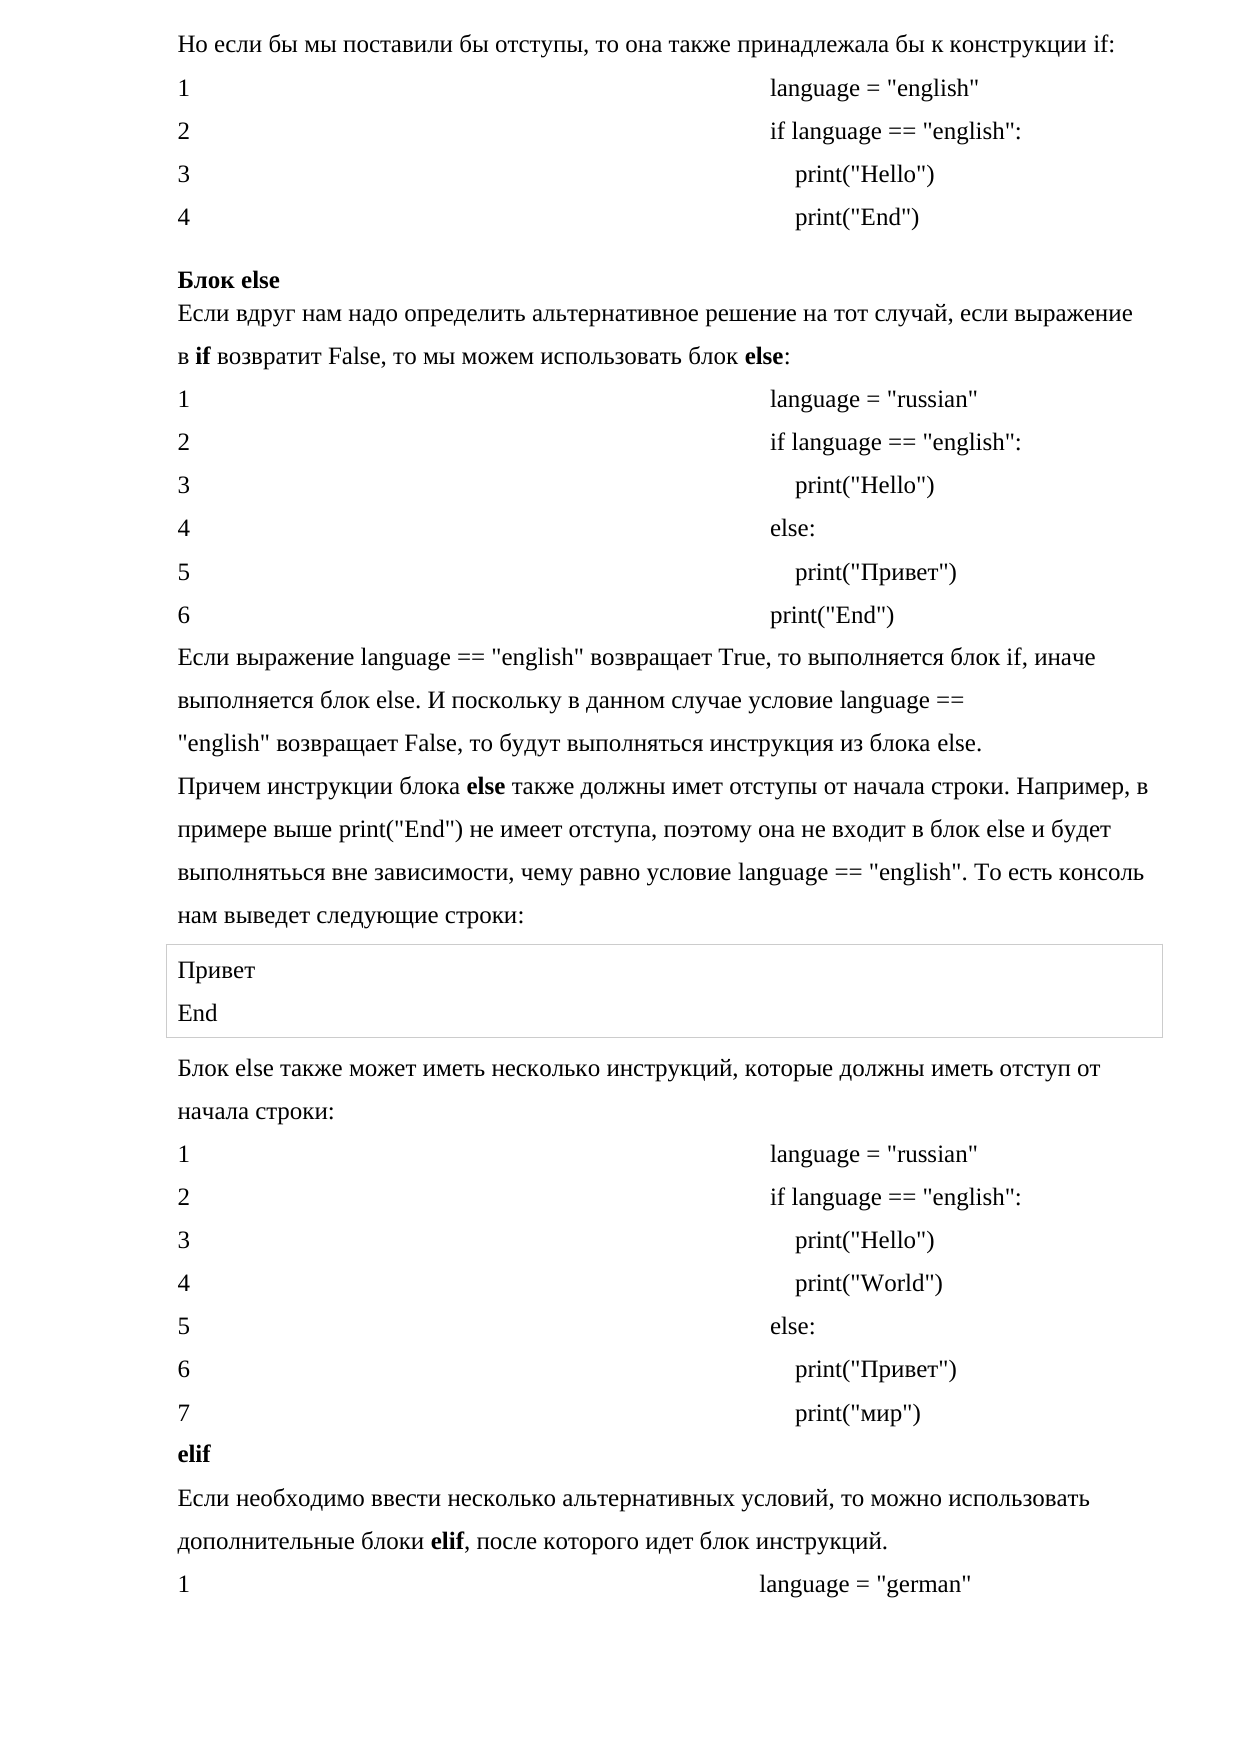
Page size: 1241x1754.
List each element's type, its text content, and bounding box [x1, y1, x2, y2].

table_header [759, 1569, 1057, 1611]
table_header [177, 1569, 759, 1611]
subtitle elif [177, 1439, 1152, 1468]
text Если вдруг нам надо определить альтернативное решение на тот случай, если выражение в if возвратит False, то мы можем использовать блок else: [177, 298, 1152, 370]
table_header language = "russian" if language == "english": print("Hello") print("World") else: print("Привет") print("мир") [770, 1139, 1057, 1439]
text Если необходимо ввести несколько альтернативных условий, то можно использовать дополнительные блоки elif, после которого идет блок инструкций. [177, 1483, 1152, 1554]
text Привет [167, 945, 1162, 984]
text End [167, 987, 1162, 1037]
text Но если бы мы поставили бы отступы, то она также принадлежала бы к конструкции if: [177, 29, 1152, 58]
table_header 1 2 3 4 5 6 [177, 384, 770, 642]
text Если выражение language == "english" возвращает True, то выполняется блок if, иначе выполняется блок else. И поскольку в данном случае условие language == "english" возвращает False, то будут выполняться инструкция из блока else. [177, 642, 1152, 757]
subtitle Блок else [177, 265, 1152, 293]
table_header language = "english" if language == "english": print("Hello") print("End") [770, 73, 1057, 244]
table_header language = "russian" if language == "english": print("Hello") else: print("Привет") print("End") [770, 384, 1057, 642]
table_header 1 2 3 4 [177, 73, 770, 244]
text Причем инструкции блока else также должны имет отступы от начала строки. Например, в примере выше print("End") не имеет отступа, поэтому она не входит в блок else и будет выполнятьься вне зависимости, чему равно условие language == "english". То есть консоль нам выведет следующие строки: [177, 771, 1152, 929]
table_header 1 2 3 4 5 6 7 [177, 1139, 770, 1439]
text Блок else также может иметь несколько инструкций, которые должны иметь отступ от начала строки: [177, 1053, 1152, 1124]
